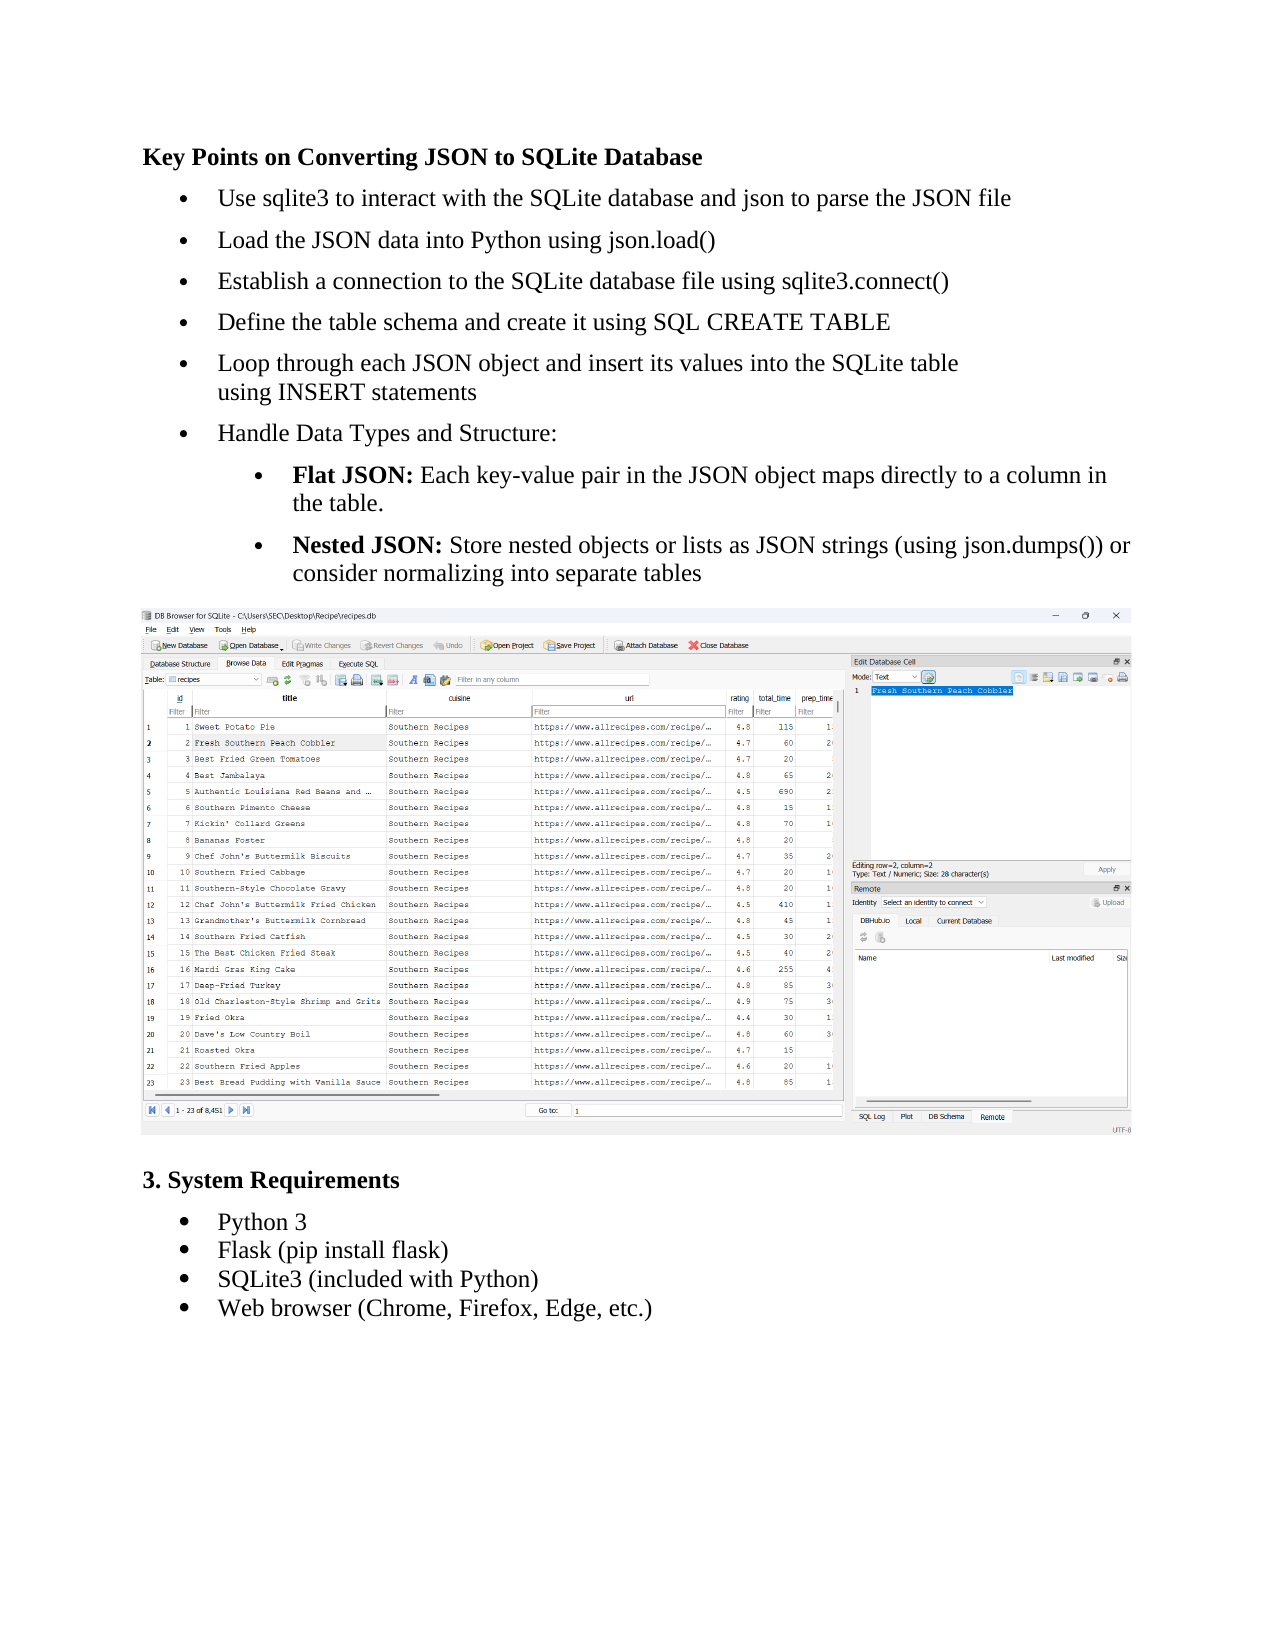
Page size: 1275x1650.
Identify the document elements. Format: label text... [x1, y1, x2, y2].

list Load the JSON data into Python using json.load() [180, 225, 1133, 253]
list Nested JSON: Store nested objects or lists as JSON strings (using json.dumps()) or consider normalizing into separate tables [255, 530, 1133, 587]
list Loop through each JSON object and insert its values into the SQLite table using INSERT statements [180, 348, 1133, 406]
list SQLite3 (included with Python) [180, 1264, 1133, 1293]
list Flat JSON: Each key-value pair in the JSON object maps directly to a column in the table. [255, 460, 1133, 517]
list Establish a connection to the SQLite database file using sqlite3.connect() [180, 266, 1133, 295]
list Flask (pip install flask) [180, 1235, 1133, 1264]
picture [140, 608, 1132, 1135]
list Use sqlite3 to interact with the SQLite database and json to parse the JSON file [180, 183, 1133, 212]
text 3. System Requirements [142, 1165, 1133, 1194]
text Key Points on Converting JSON to SQLite Database [142, 142, 1133, 171]
list Python 3 [180, 1207, 1133, 1235]
list Define the table schema and create it using SQL CREATE TABLE [180, 307, 1133, 336]
list Handle Data Types and Structure: [180, 418, 1133, 447]
list Web browser (Chrome, Firefox, Edge, etc.) [180, 1293, 1133, 1322]
